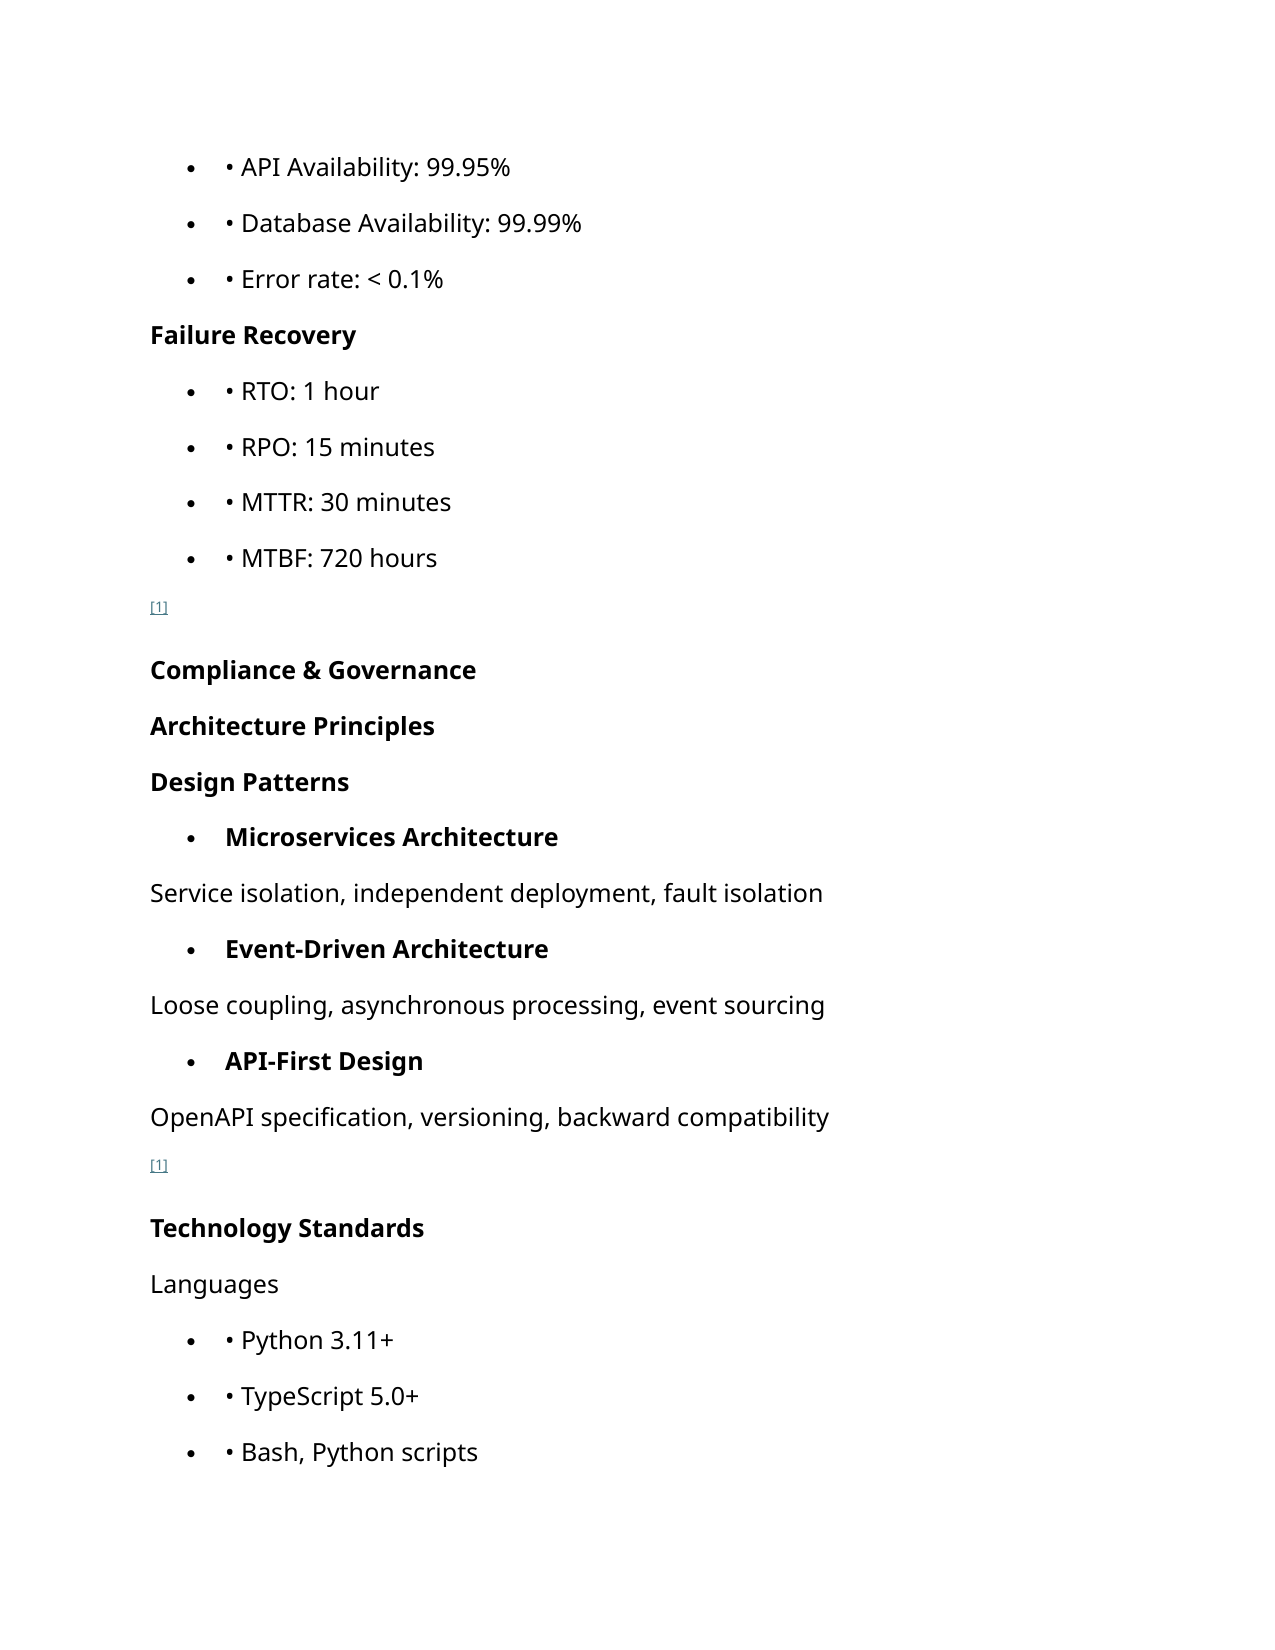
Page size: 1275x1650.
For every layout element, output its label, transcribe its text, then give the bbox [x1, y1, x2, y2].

list Microservices Architecture [187, 820, 1125, 854]
list • TypeScript 5.0+ [187, 1378, 1125, 1412]
text Service isolation, independent deployment, fault isolation [150, 876, 1125, 910]
list • RPO: 15 minutes [187, 429, 1125, 463]
text Technology Standards [150, 1211, 1125, 1245]
text [1] [150, 597, 1125, 631]
list • API Availability: 99.95% [187, 150, 1125, 184]
list • Database Availability: 99.99% [187, 206, 1125, 240]
list • MTBF: 720 hours [187, 541, 1125, 575]
list • RTO: 1 hour [187, 373, 1125, 407]
text Languages [150, 1267, 1125, 1301]
list Event-Driven Architecture [187, 932, 1125, 966]
list • Bash, Python scripts [187, 1434, 1125, 1468]
text OpenAPI specification, versioning, backward compatibility [150, 1099, 1125, 1133]
list • MTTR: 30 minutes [187, 485, 1125, 519]
text Architecture Principles [150, 708, 1125, 742]
text Design Patterns [150, 764, 1125, 798]
list API-First Design [187, 1043, 1125, 1077]
list • Error rate: < 0.1% [187, 262, 1125, 296]
list • Python 3.11+ [187, 1322, 1125, 1357]
text Compliance & Governance [150, 652, 1125, 687]
text Failure Recovery [150, 317, 1125, 352]
text [1] [150, 1155, 1125, 1189]
text Loose coupling, asynchronous processing, event sourcing [150, 987, 1125, 1022]
